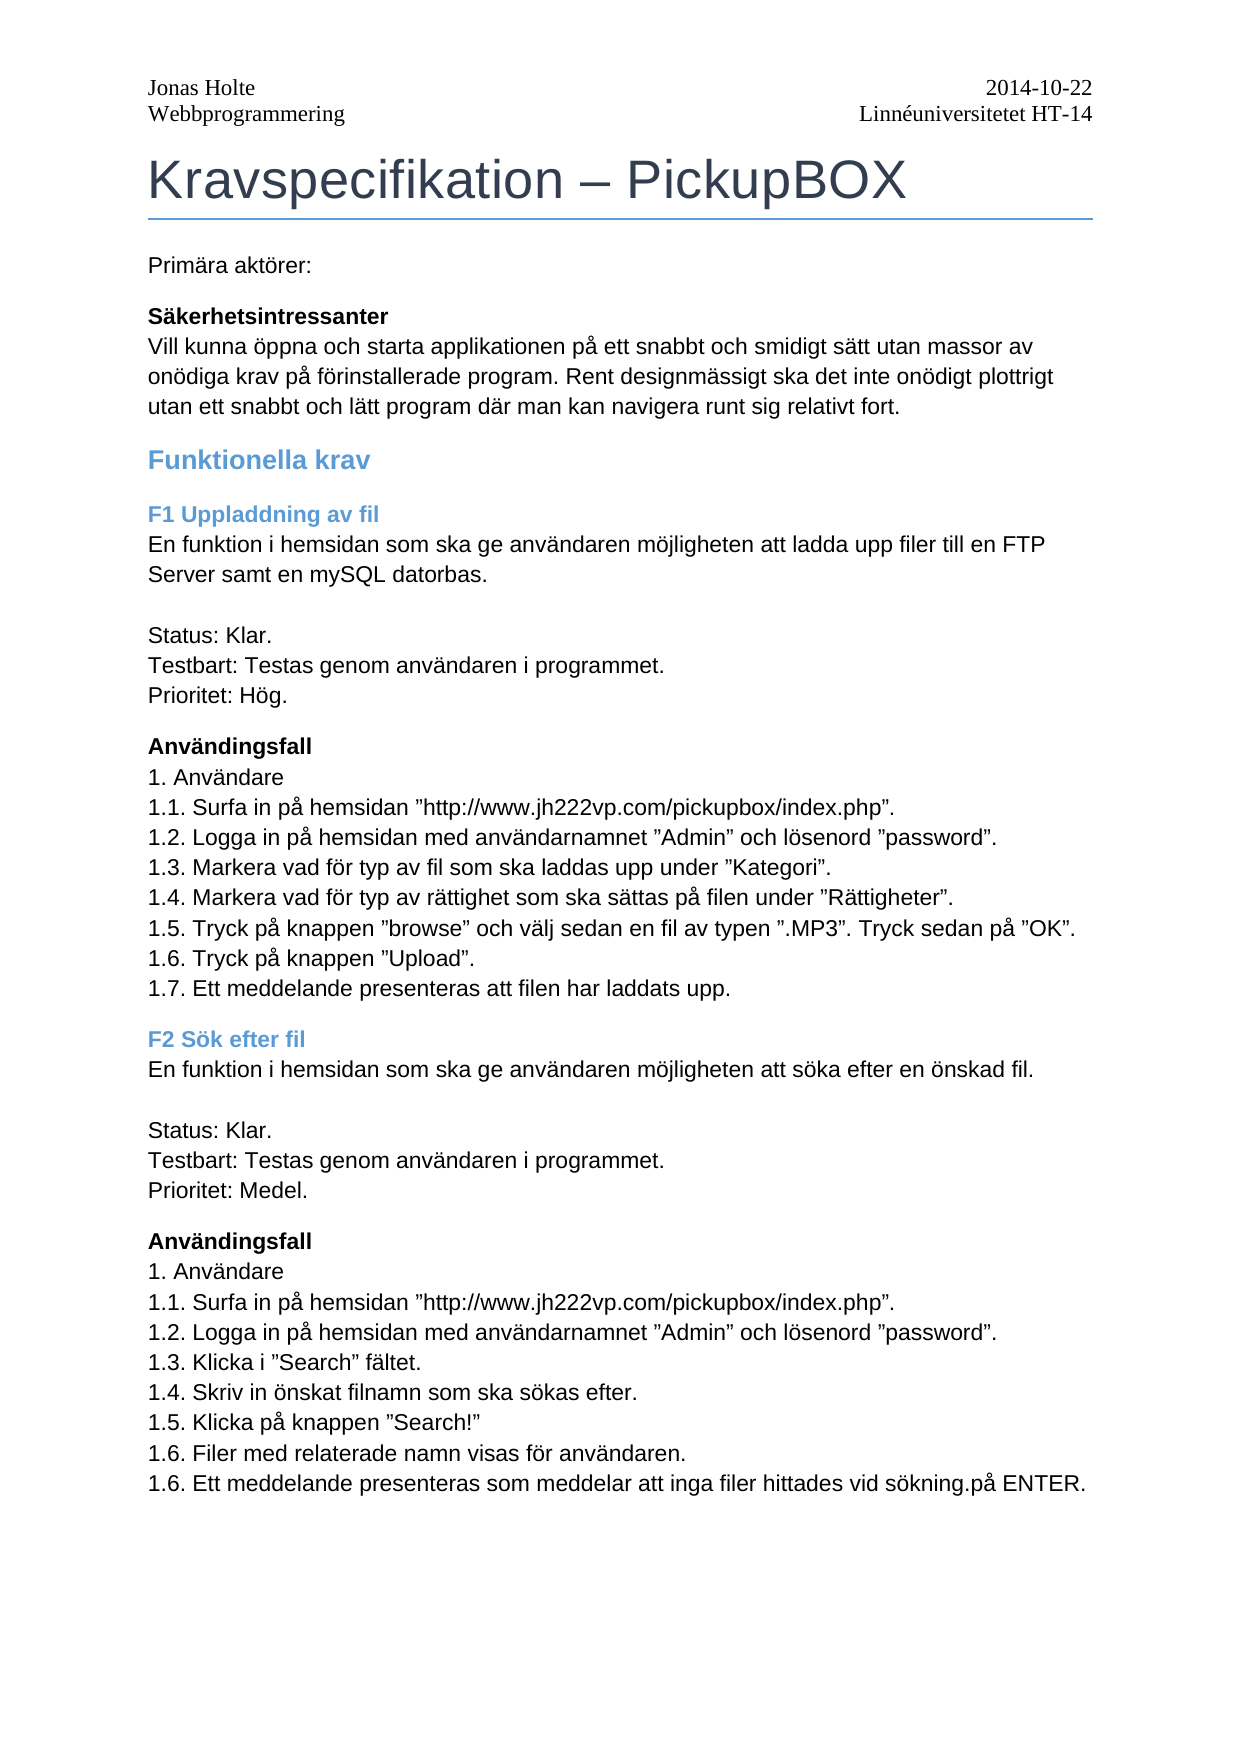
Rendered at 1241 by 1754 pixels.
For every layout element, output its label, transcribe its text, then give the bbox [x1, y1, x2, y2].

subtitle Funktionella krav [148, 444, 1093, 476]
text Användingsfall 1. Användare 1.1. Surfa in på hemsidan ”http://www.jh222vp.com/pickupbox/index.php”. 1.2. Logga in på hemsidan med användarnamnet ”Admin” och lösenord ”password”. 1.3. Klicka i ”Search” fältet. 1.4. Skriv in önskat filnamn som ska sökas efter. 1.5. Klicka på knappen ”Search!” 1.6. Filer med relaterade namn visas för användaren. 1.6. Ett meddelande presenteras som meddelar att inga filer hittades vid sökning.på ENTER. [148, 1228, 1093, 1496]
text Status: Klar. [148, 622, 1093, 648]
text Säkerhetsintressanter Vill kunna öppna och starta applikationen på ett snabbt och smidigt sätt utan massor av onödiga krav på förinstallerade program. Rent designmässigt ska det inte onödigt plottrigt utan ett snabbt och lätt program där man kan navigera runt sig relativt fort. [148, 303, 1093, 419]
text Prioritet: Medel. [148, 1177, 1093, 1203]
text Prioritet: Hög. [148, 682, 1093, 709]
text Testbart: Testas genom användaren i programmet. [148, 1147, 1093, 1173]
text Användingsfall 1. Användare 1.1. Surfa in på hemsidan ”http://www.jh222vp.com/pickupbox/index.php”. 1.2. Logga in på hemsidan med användarnamnet ”Admin” och lösenord ”password”. 1.3. Markera vad för typ av fil som ska laddas upp under ”Kategori”. 1.4. Markera vad för typ av rättighet som ska sättas på filen under ”Rättigheter”. 1.5. Tryck på knappen ”browse” och välj sedan en fil av typen ”.MP3”. Tryck sedan på ”OK”. 1.6. Tryck på knappen ”Upload”. 1.7. Ett meddelande presenteras att filen har laddats upp. [148, 733, 1093, 1001]
text Status: Klar. [148, 1117, 1093, 1143]
text En funktion i hemsidan som ska ge användaren möjligheten att ladda upp filer till en FTP Server samt en mySQL datorbas. [148, 531, 1093, 588]
text Testbart: Testas genom användaren i programmet. [148, 652, 1093, 678]
title Kravspecifikation – PickupBOX [148, 148, 1093, 218]
text Primära aktörer: [148, 252, 1093, 278]
subtitle F1 Uppladdning av fil [148, 501, 1093, 527]
text En funktion i hemsidan som ska ge användaren möjligheten att söka efter en önskad fil. [148, 1056, 1093, 1083]
subtitle F2 Sök efter fil [148, 1026, 1093, 1052]
